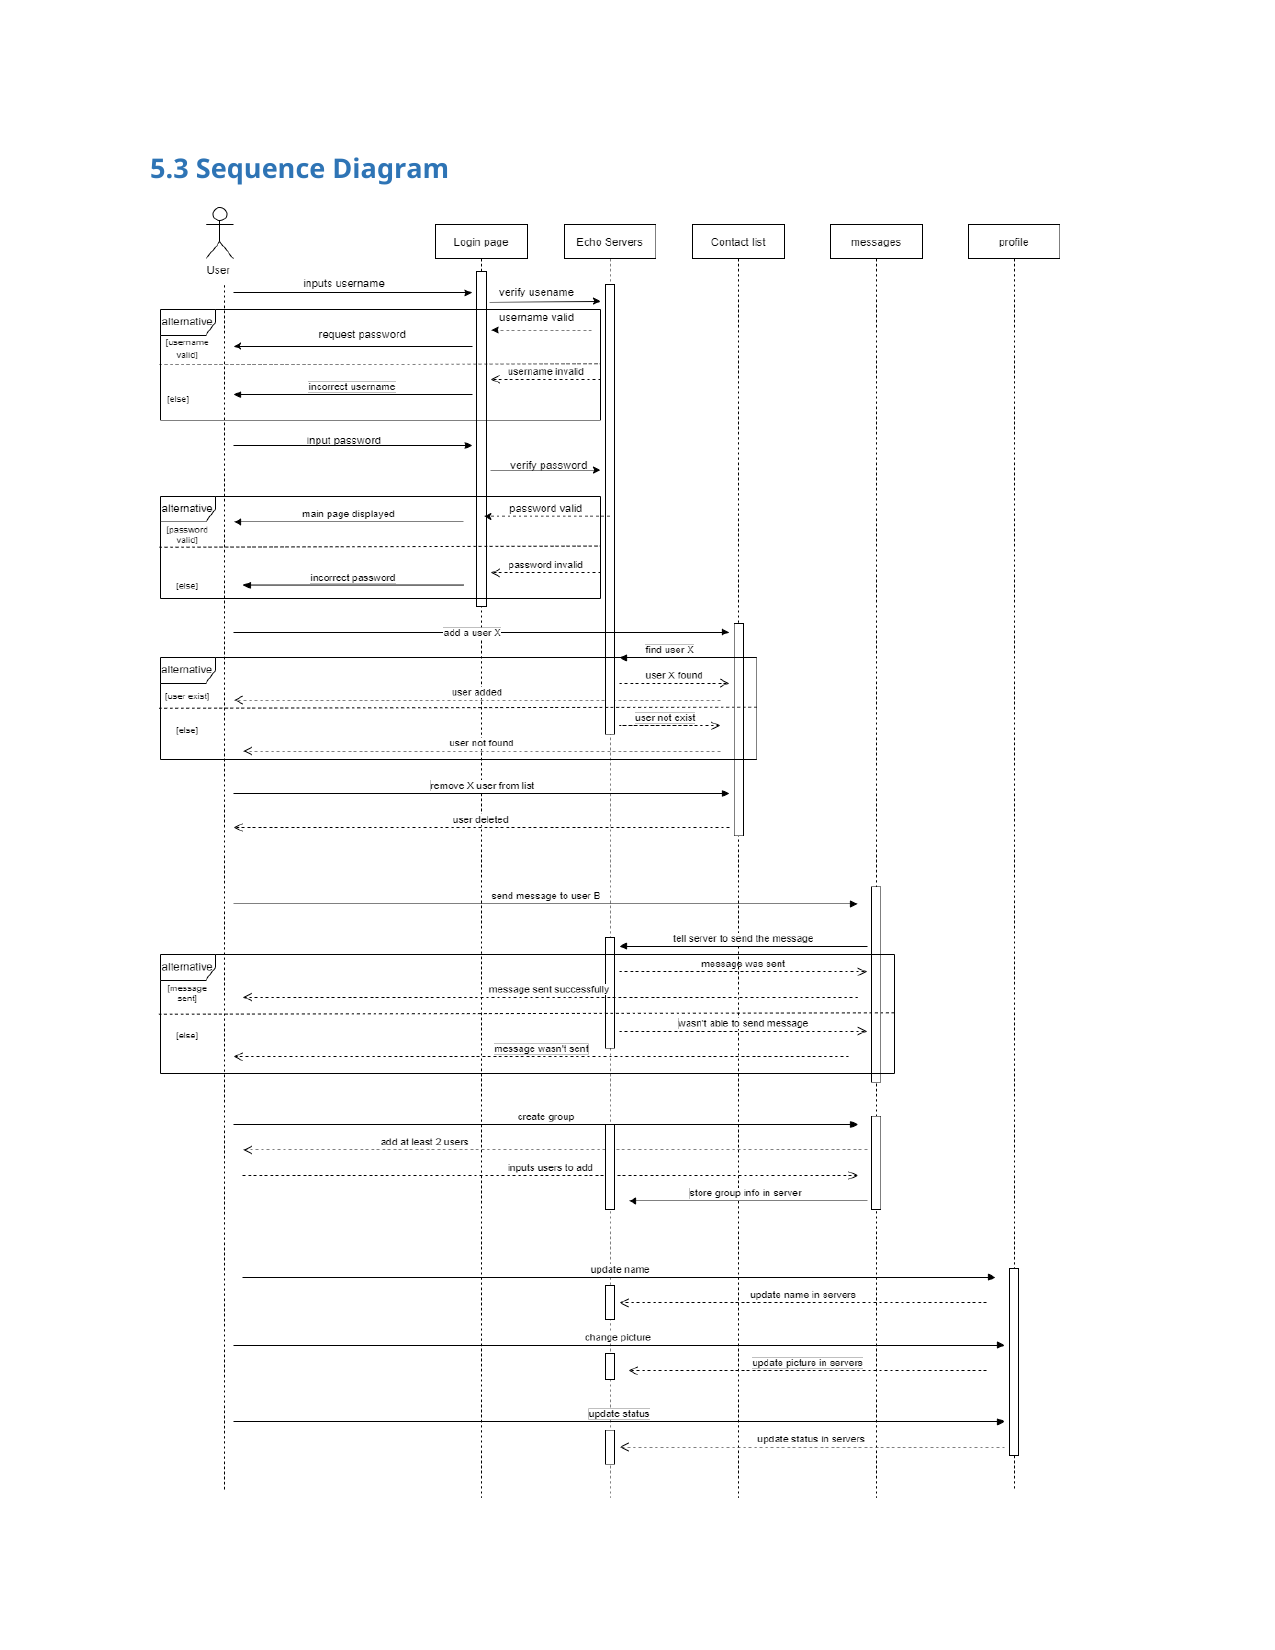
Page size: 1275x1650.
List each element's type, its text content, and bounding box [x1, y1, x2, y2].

picture [150, 207, 1060, 1498]
text 5.3 Sequence Diagram [150, 150, 1125, 187]
